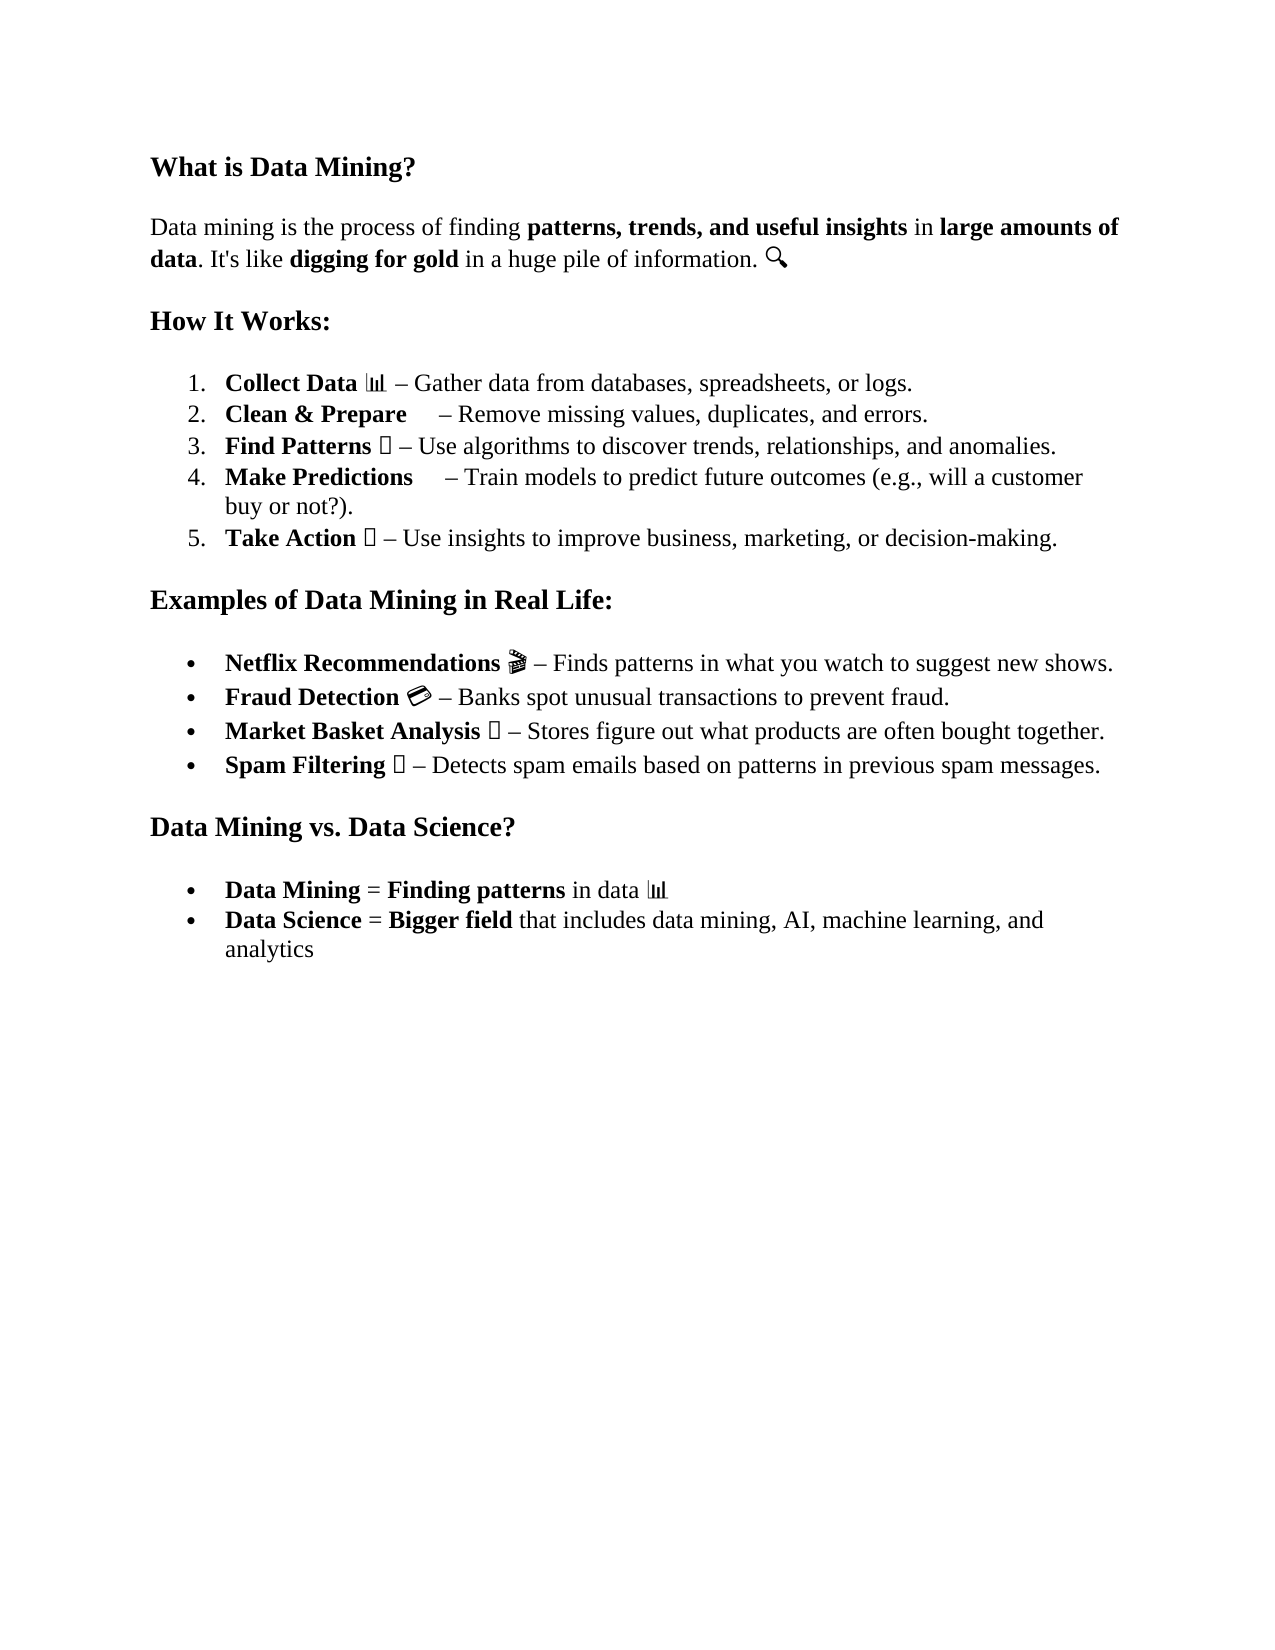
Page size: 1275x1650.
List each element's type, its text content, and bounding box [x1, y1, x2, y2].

text How It Works: [150, 303, 1125, 336]
list Take Action 🚀 – Use insights to improve business, marketing, or decision-making. [187, 519, 1125, 553]
list Clean & Prepare 🧹 – Remove missing values, duplicates, and errors. [187, 399, 1125, 428]
text Data mining is the process of finding patterns, trends, and useful insights in large amounts of data. It's like digging for gold in a huge pile of information. 💎🔍 [150, 212, 1125, 274]
text What is Data Mining? [150, 150, 1125, 182]
list Find Patterns 🔎 – Use algorithms to discover trends, relationships, and anomalies. [187, 428, 1125, 462]
list Make Predictions 🤖 – Train models to predict future outcomes (e.g., will a customer buy or not?). [187, 462, 1125, 519]
text Examples of Data Mining in Real Life: [150, 583, 1125, 615]
list Data Science = Bigger field that includes data mining, AI, machine learning, and analytics [187, 905, 1125, 963]
list Fraud Detection 💳 – Banks spot unusual transactions to prevent fraud. [187, 678, 1125, 712]
list Netflix Recommendations 🎬 – Finds patterns in what you watch to suggest new shows. [187, 644, 1125, 678]
list Spam Filtering 📧 – Detects spam emails based on patterns in previous spam messages. [187, 746, 1125, 781]
list Market Basket Analysis 🛒 – Stores figure out what products are often bought together. [187, 712, 1125, 746]
list Data Mining = Finding patterns in data 📊 [187, 871, 1125, 905]
text Data Mining vs. Data Science? [150, 810, 1125, 842]
list Collect Data 📊 – Gather data from databases, spreadsheets, or logs. [187, 365, 1125, 399]
